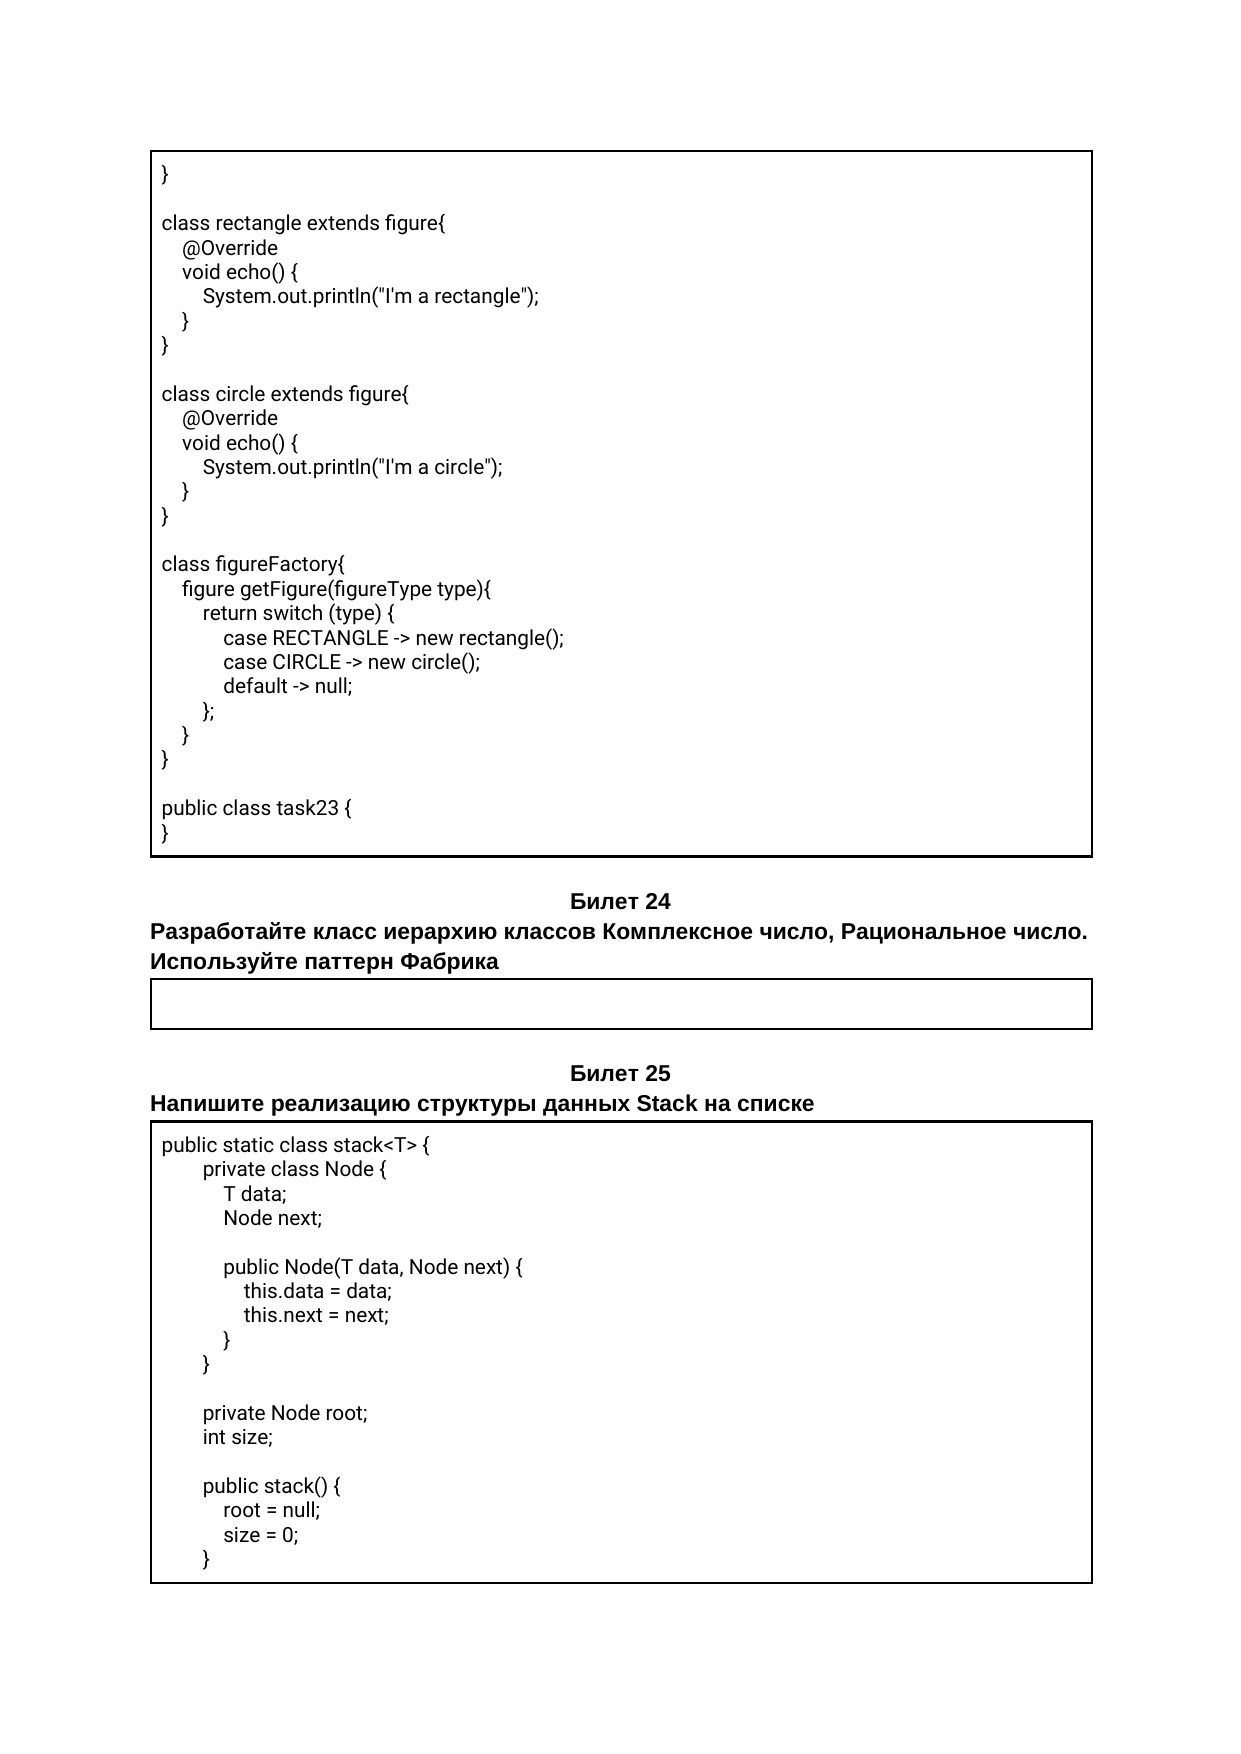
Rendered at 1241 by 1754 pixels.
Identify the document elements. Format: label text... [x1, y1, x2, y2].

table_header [152, 1123, 1091, 1582]
table_header [152, 980, 1091, 1028]
text Билет 24 [150, 888, 1090, 914]
text Напишите реализацию структуры данных Stack на списке [150, 1090, 1090, 1116]
text Билет 25 [150, 1060, 1090, 1086]
text Разработайте класс иерархию классов Комплексное число, Рациональное число. Используйте паттерн Фабрика [150, 918, 1090, 974]
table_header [152, 152, 1091, 855]
